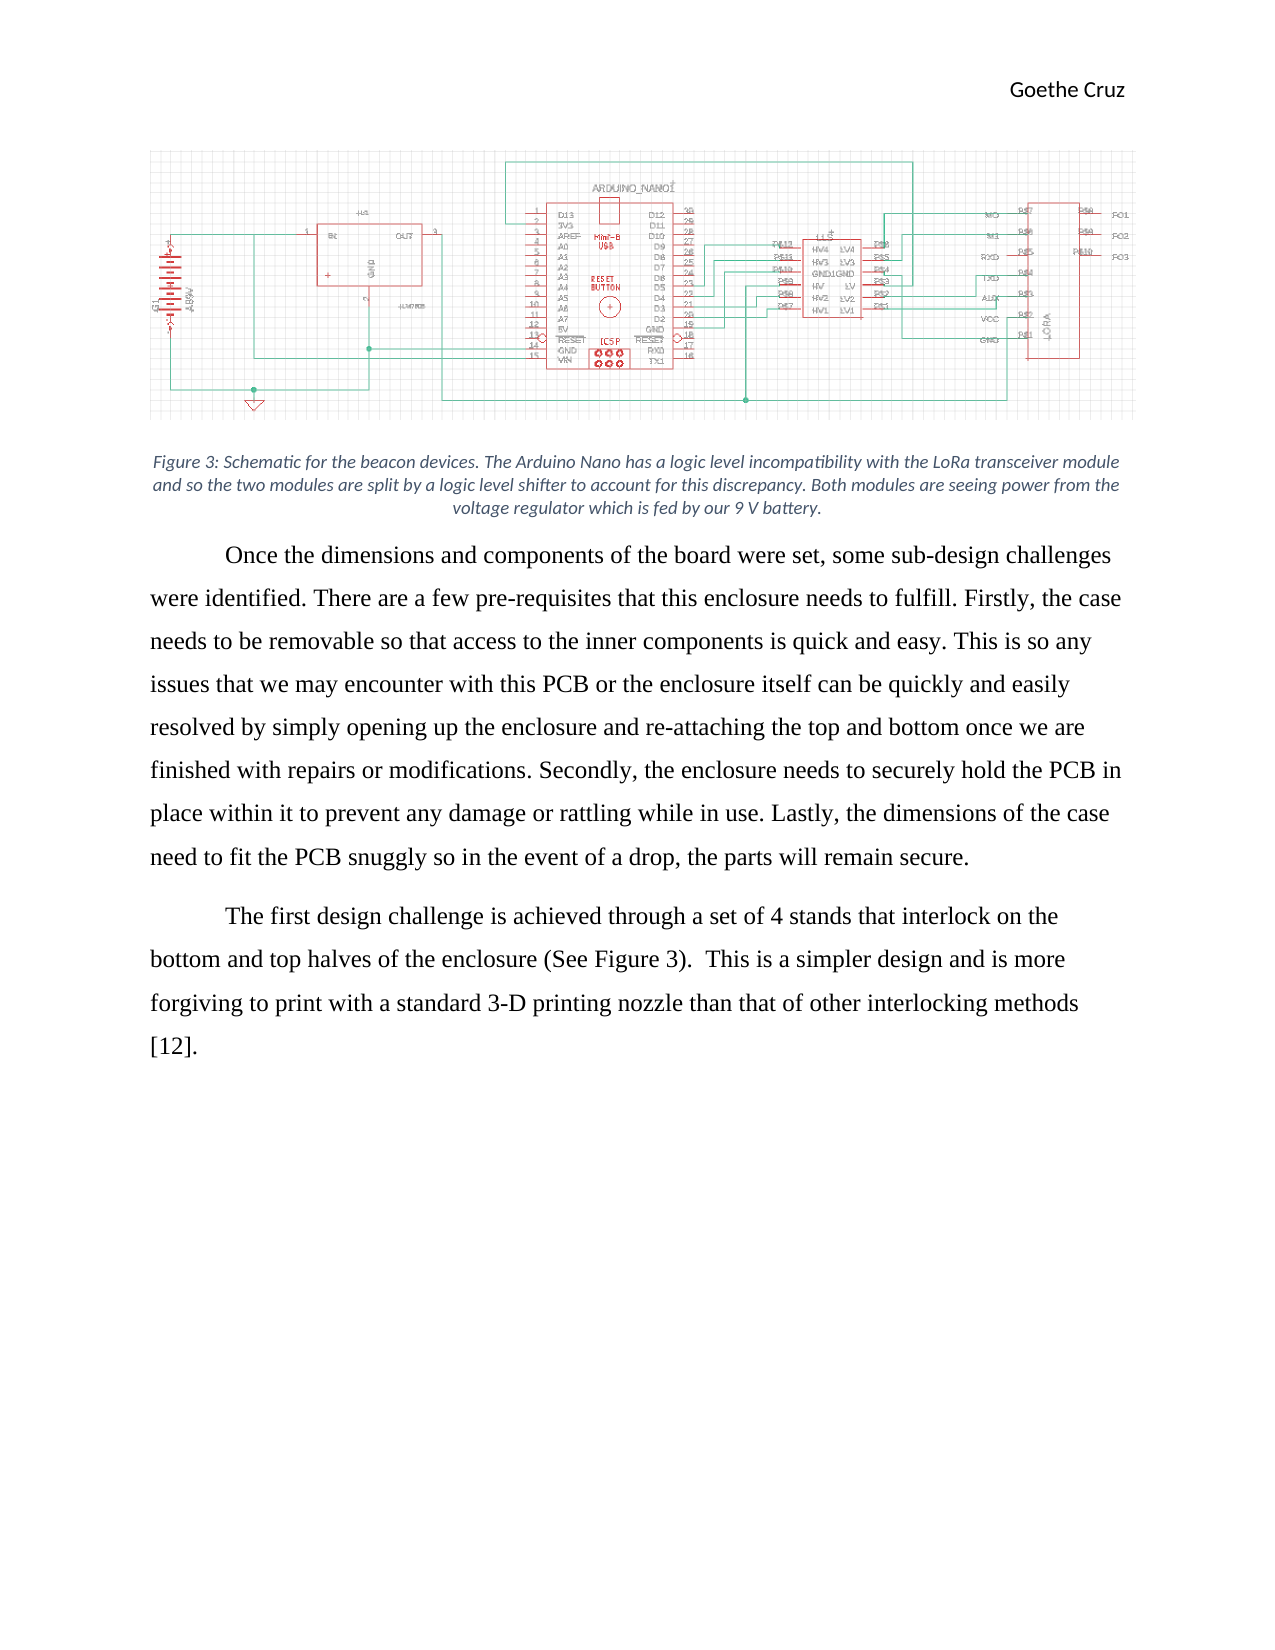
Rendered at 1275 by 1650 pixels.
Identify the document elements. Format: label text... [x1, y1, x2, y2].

picture [150, 150, 1136, 420]
text Once the dimensions and components of the board were set, some sub-design challenges were identified. There are a few pre-requisites that this enclosure needs to fulfill. Firstly, the case needs to be removable so that access to the inner components is quick and easy. This is so any issues that we may encounter with this PCB or the enclosure itself can be quickly and easily resolved by simply opening up the enclosure and re-attaching the top and bottom once we are finished with repairs or modifications. Secondly, the enclosure needs to securely hold the PCB in place within it to prevent any damage or rattling while in use. Lastly, the dimensions of the case need to fit the PCB snuggly so in the event of a drop, the parts will remain secure. [150, 540, 1125, 870]
text The first design challenge is achieved through a set of 4 stands that interlock on the bottom and top halves of the enclosure (See Figure 3). This is a simpler design and is more forgiving to print with a standard 3-D printing nozzle than that of other interlocking methods [12]. [150, 901, 1125, 1059]
